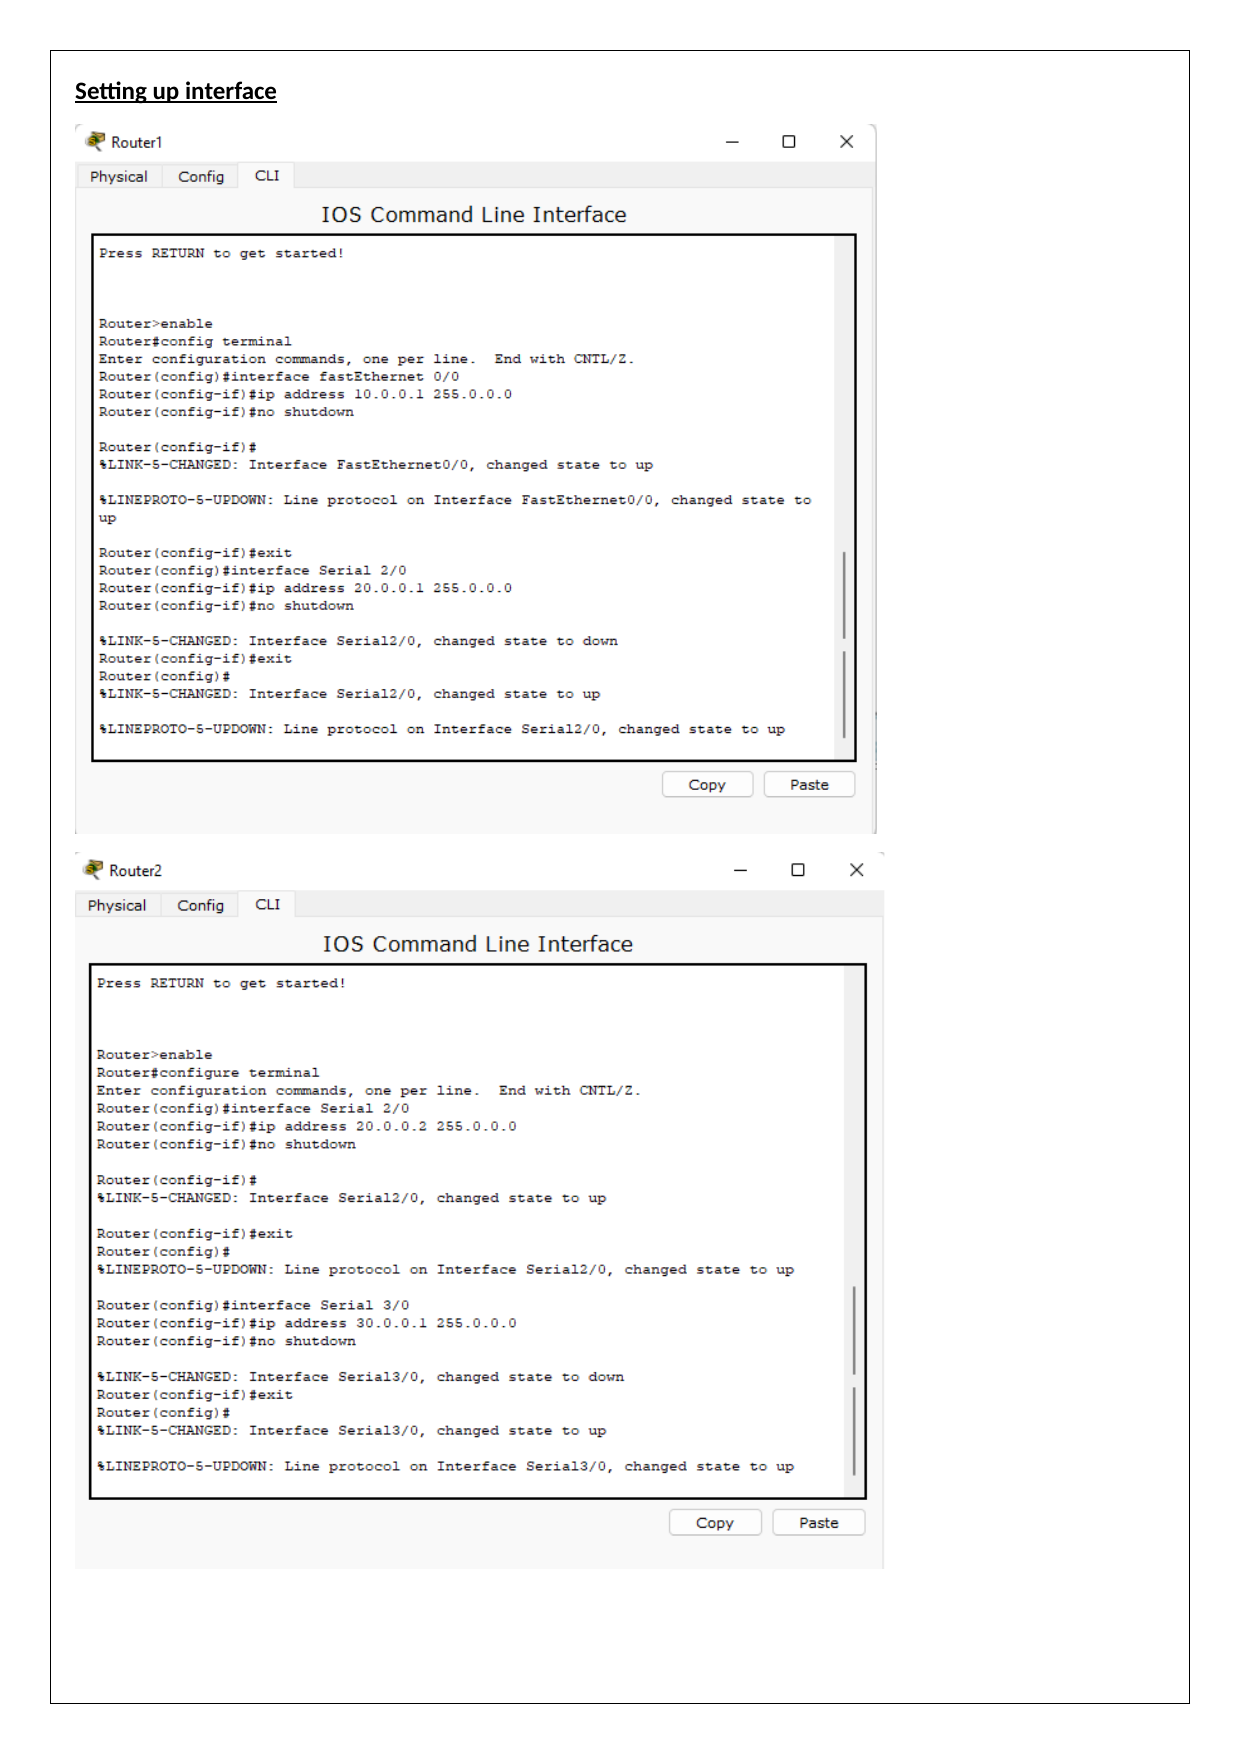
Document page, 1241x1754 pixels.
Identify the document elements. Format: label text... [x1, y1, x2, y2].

picture [75, 124, 877, 834]
text Setting up interface [75, 75, 1165, 106]
picture [75, 852, 885, 1569]
